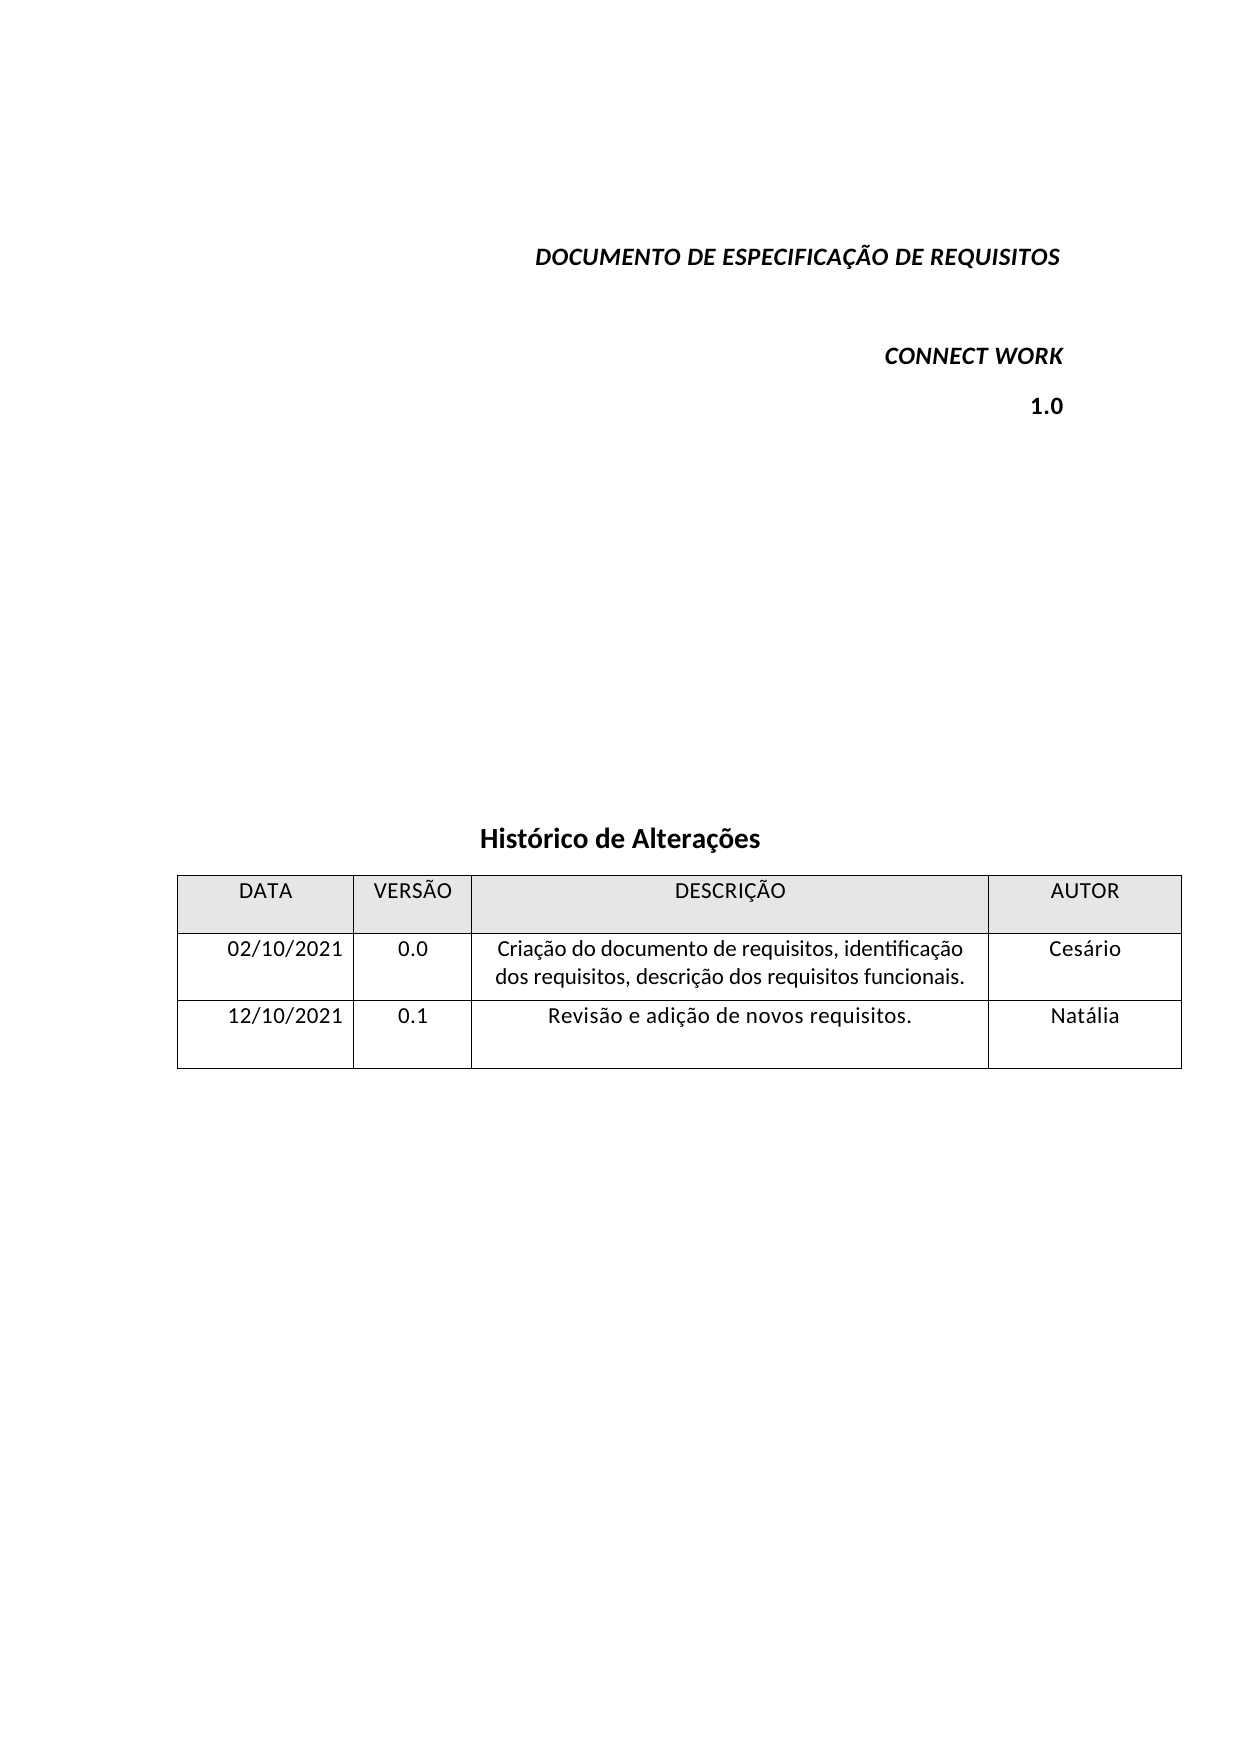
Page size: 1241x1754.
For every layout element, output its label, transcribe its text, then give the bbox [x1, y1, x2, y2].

text 1.0 [177, 390, 1063, 421]
table_header DESCRIÇÃO [472, 876, 988, 933]
table_header VERSÃO [354, 876, 471, 933]
text Histórico de Alterações [177, 820, 1063, 856]
table_header DATA [178, 876, 353, 933]
subtitle DOCUMENTO DE ESPECIFICAÇÃO DE REQUISITOS [177, 241, 1063, 272]
table_cell Natália [989, 1001, 1181, 1067]
table_cell 0.0 [354, 934, 471, 1000]
table_cell Cesário [989, 934, 1181, 1000]
table_cell 0.1 [354, 1001, 471, 1067]
table_cell Revisão e adição de novos requisitos. [472, 1001, 988, 1067]
text CONNECT WORK [177, 341, 1063, 371]
table_header AUTOR [989, 876, 1181, 933]
table_cell 02/10/2021 [178, 934, 353, 1000]
table_cell Criação do documento de requisitos, identificação dos requisitos, descrição dos requisitos funcionais. [472, 934, 988, 1000]
table_cell 12/10/2021 [178, 1001, 353, 1067]
